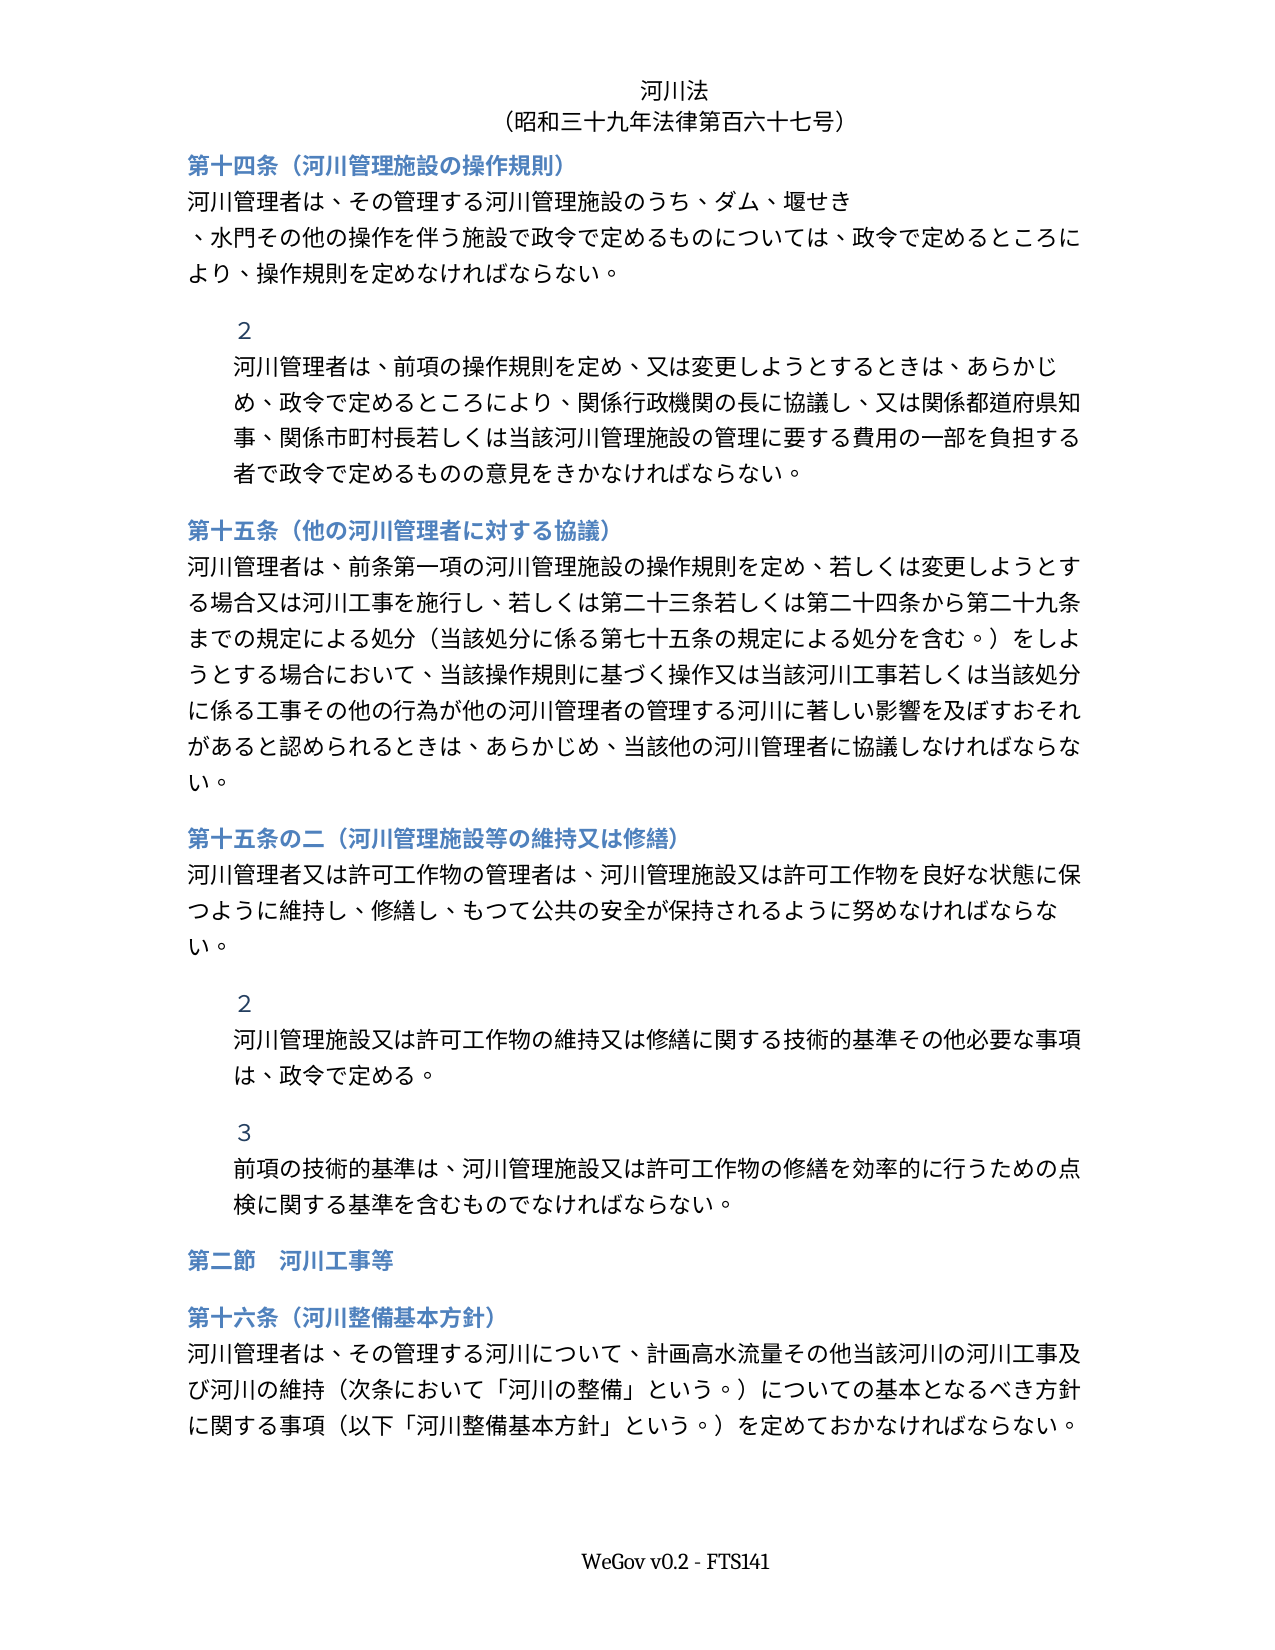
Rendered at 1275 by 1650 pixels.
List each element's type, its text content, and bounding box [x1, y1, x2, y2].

text 河川管理者は、その管理する河川について、計画高水流量その他当該河川の河川工事及び河川の維持（次条において「河川の整備」という。）についての基本となるべき方針に関する事項（以下「河川整備基本方針」という。）を定めておかなければならない。 [187, 1338, 1087, 1441]
text 河川管理者は、前条第一項の河川管理施設の操作規則を定め、若しくは変更しようとする場合又は河川工事を施行し、若しくは第二十三条若しくは第二十四条から第二十九条までの規定による処分（当該処分に係る第七十五条の規定による処分を含む。）をしようとする場合において、当該操作規則に基づく操作又は当該河川工事若しくは当該処分に係る工事その他の行為が他の河川管理者の管理する河川に著しい影響を及ぼすおそれがあると認められるときは、あらかじめ、当該他の河川管理者に協議しなければならない。 [187, 551, 1087, 798]
subtitle 第十四条（河川管理施設の操作規則） [187, 150, 1087, 181]
subtitle ２ [233, 314, 1087, 346]
subtitle 第十五条の二（河川管理施設等の維持又は修繕） [187, 823, 1087, 855]
subtitle 第十六条（河川整備基本方針） [187, 1302, 1087, 1333]
subtitle 第二節 河川工事等 [187, 1245, 1087, 1277]
text 前項の技術的基準は、河川管理施設又は許可工作物の修繕を効率的に行うための点検に関する基準を含むものでなければならない。 [233, 1153, 1087, 1220]
subtitle ２ [233, 988, 1087, 1019]
text 河川管理者又は許可工作物の管理者は、河川管理施設又は許可工作物を良好な状態に保つように維持し、修繕し、もつて公共の安全が保持されるように努めなければならない。 [187, 859, 1087, 962]
subtitle ３ [233, 1117, 1087, 1148]
text 河川管理者は、その管理する河川管理施設のうち、ダム、堰せき 、水門その他の操作を伴う施設で政令で定めるものについては、政令で定めるところにより、操作規則を定めなければならない。 [187, 186, 1087, 289]
subtitle 第十五条（他の河川管理者に対する協議） [187, 515, 1087, 546]
text 河川管理施設又は許可工作物の維持又は修繕に関する技術的基準その他必要な事項は、政令で定める。 [233, 1024, 1087, 1091]
text 河川管理者は、前項の操作規則を定め、又は変更しようとするときは、あらかじめ、政令で定めるところにより、関係行政機関の長に協議し、又は関係都道府県知事、関係市町村長若しくは当該河川管理施設の管理に要する費用の一部を負担する者で政令で定めるものの意見をきかなければならない。 [233, 351, 1087, 489]
